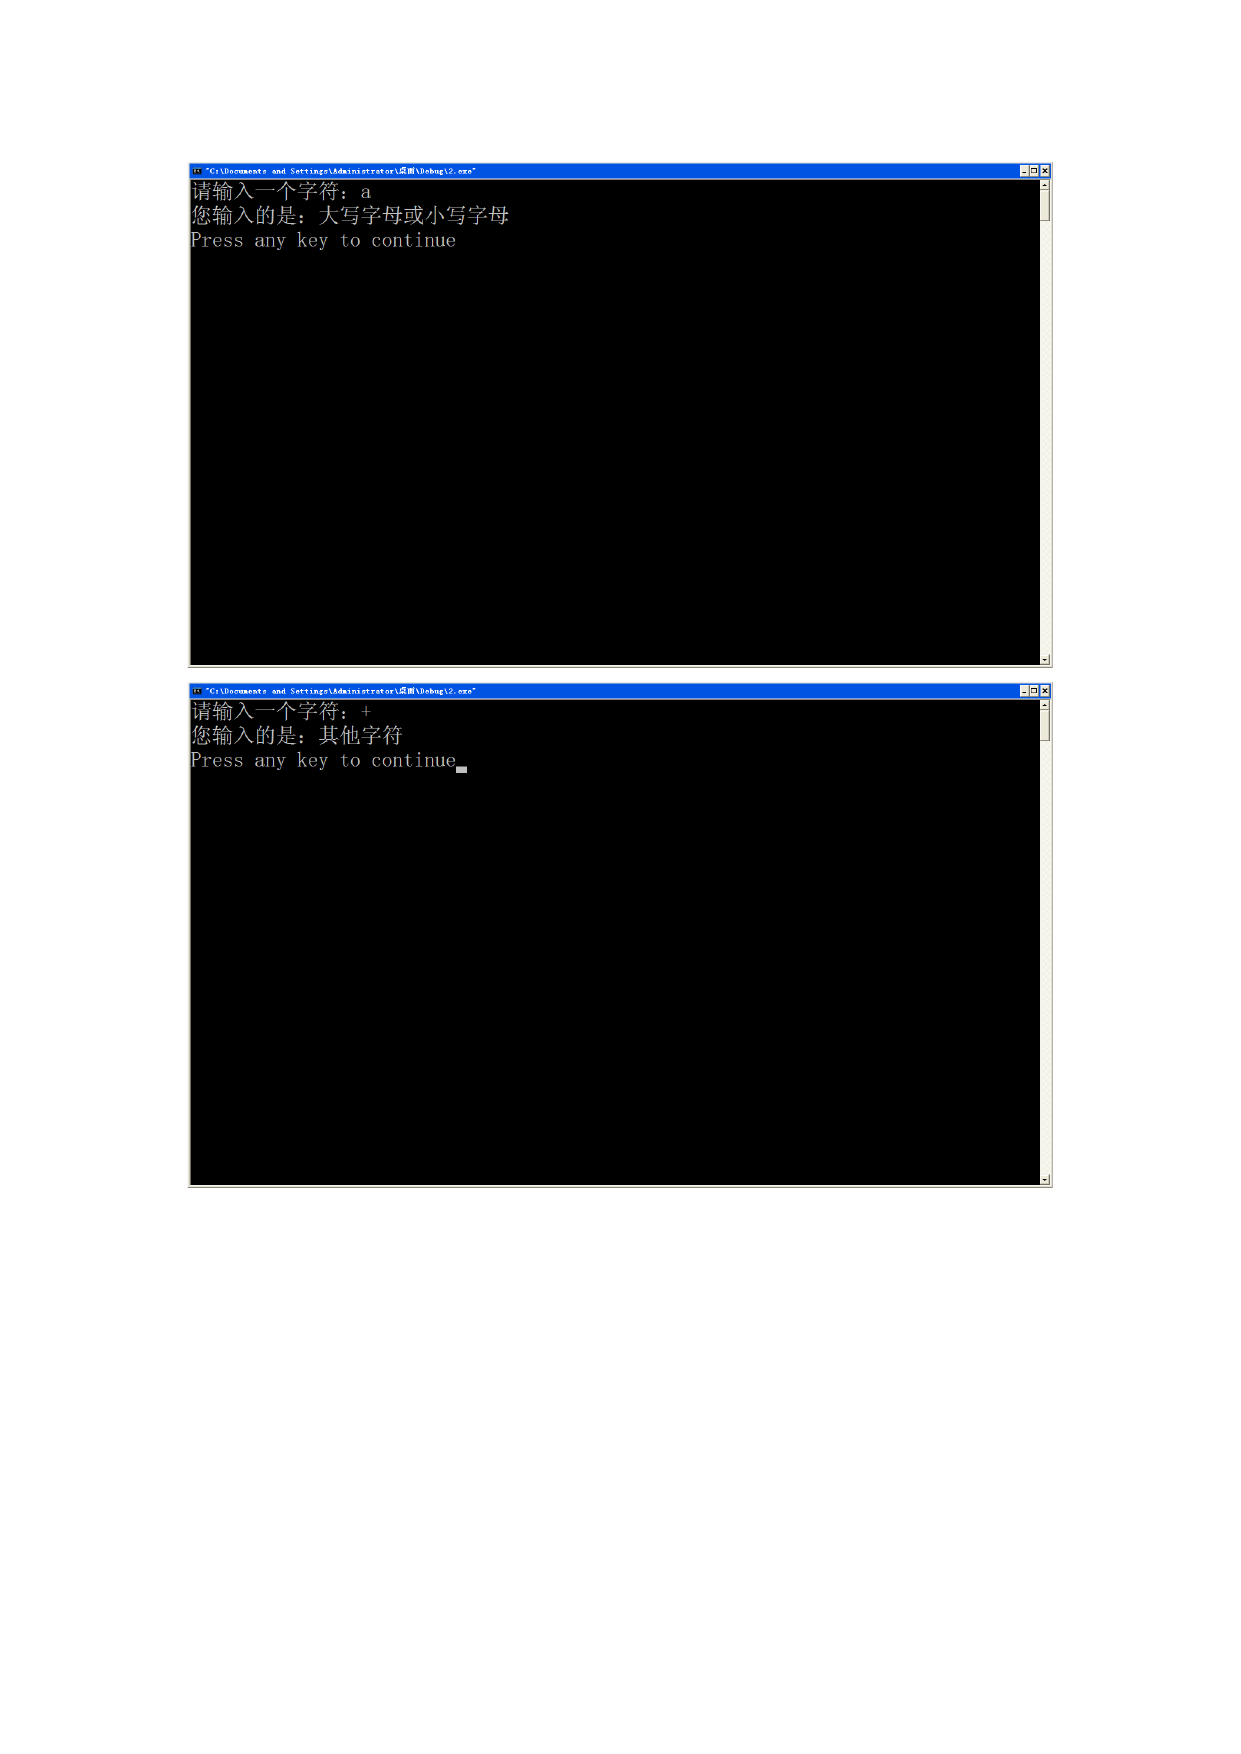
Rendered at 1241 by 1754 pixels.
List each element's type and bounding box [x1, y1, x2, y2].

picture [187, 682, 1053, 1188]
picture [187, 162, 1053, 668]
